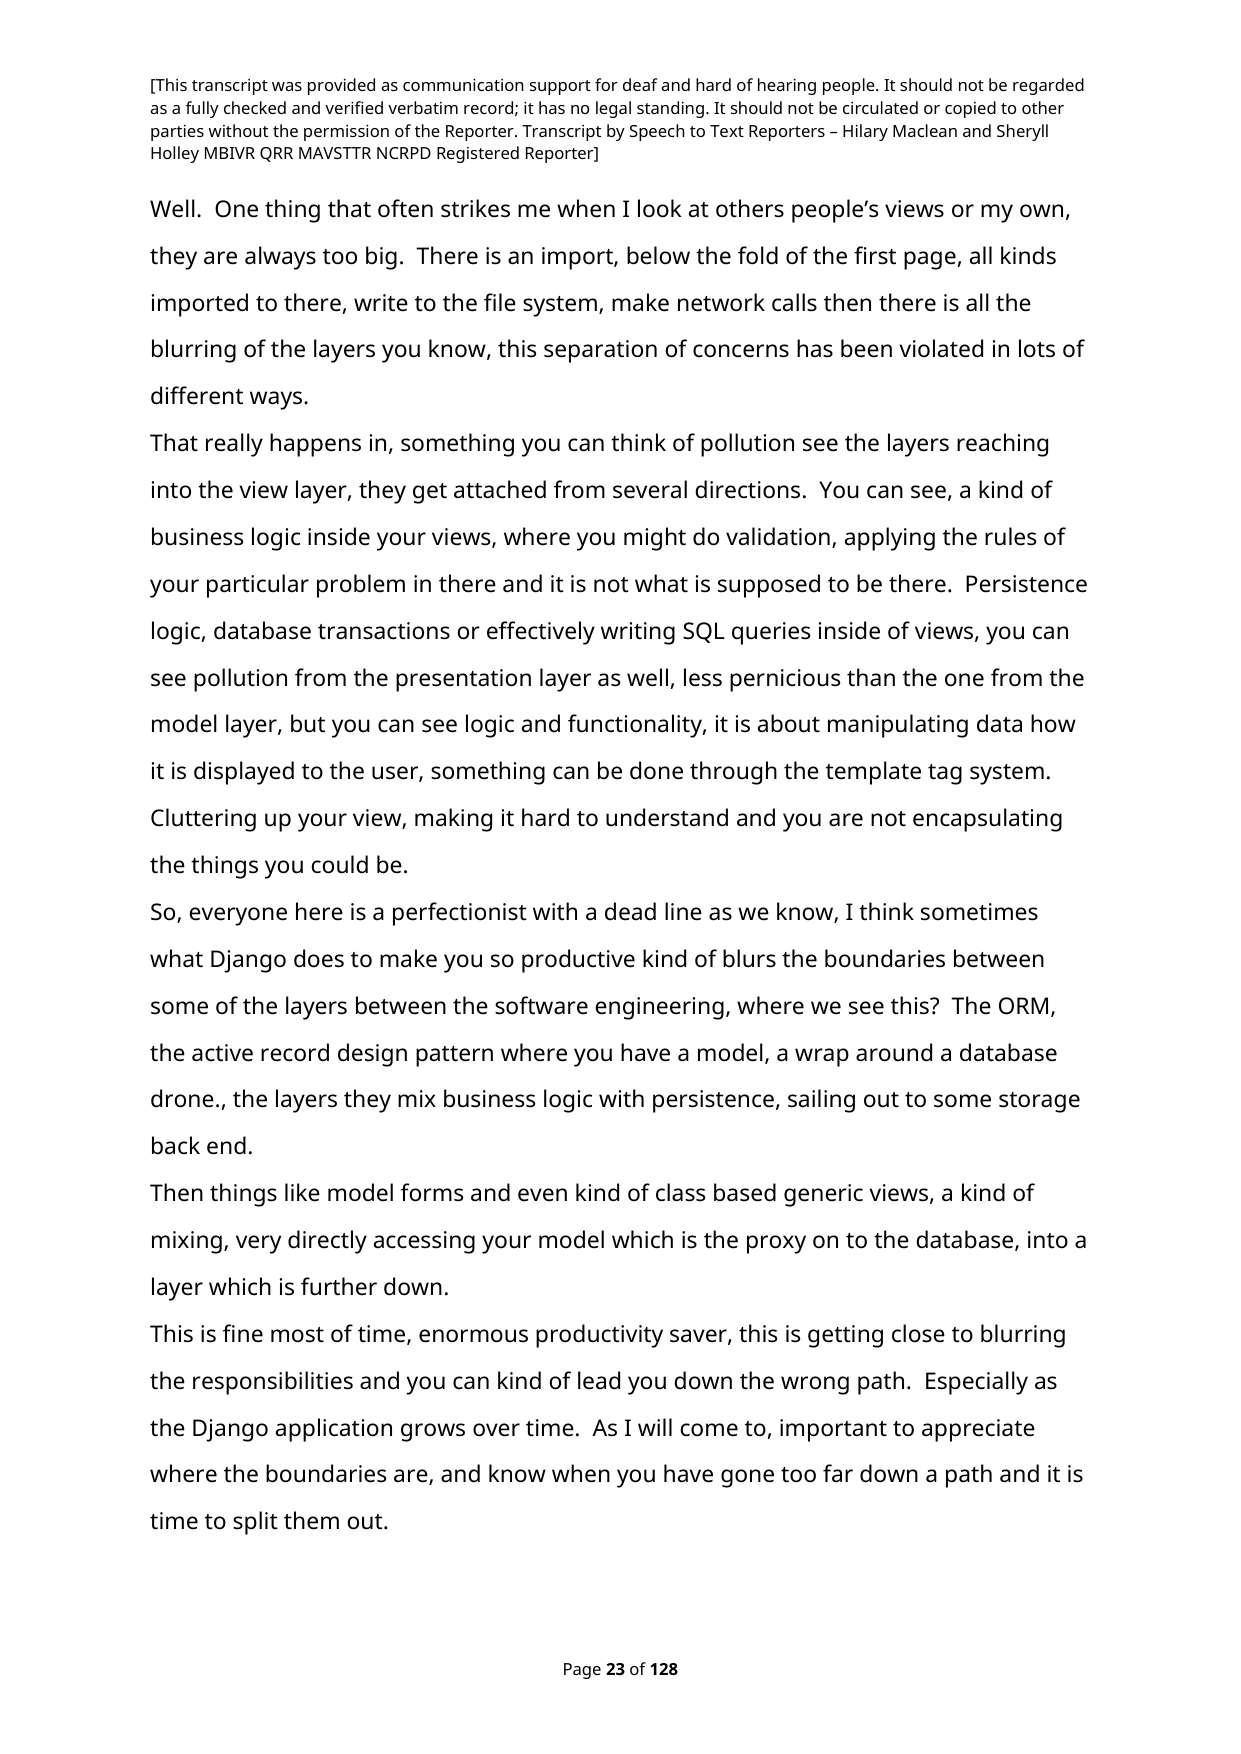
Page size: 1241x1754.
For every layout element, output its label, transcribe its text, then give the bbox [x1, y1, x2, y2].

text Then things like model forms and even kind of class based generic views, a kind of mixing, very directly accessing your model which is the proxy on to the database, into a layer which is further down. [150, 1177, 1090, 1302]
text So, everyone here is a perfectionist with a dead line as we know, I think sometimes what Django does to make you so productive kind of blurs the boundaries between some of the layers between the software engineering, where we see this? The ORM, the active record design pattern where you have a model, a wrap around a database drone., the layers they mix business logic with persistence, sailing out to some storage back end. [150, 896, 1090, 1161]
text This is fine most of time, enormous productivity saver, this is getting close to blurring the responsibilities and you can kind of lead you down the wrong path. Especially as the Django application grows over time. As I will come to, important to appreciate where the boundaries are, and know when you have gone too far down a path and it is time to split them out. [150, 1318, 1090, 1536]
text That really happens in, something you can think of pollution see the layers reaching into the view layer, they get attached from several directions. You can see, a kind of business logic inside your views, where you might do validation, applying the rules of your particular problem in there and it is not what is supposed to be there. Persistence logic, database transactions or effectively writing SQL queries inside of views, you can see pollution from the presentation layer as well, less pernicious than the one from the model layer, but you can see logic and functionality, it is about manipulating data how it is displayed to the user, something can be done through the template tag system. Cluttering up your view, making it hard to understand and you are not encapsulating the things you could be. [150, 427, 1090, 880]
text Well. One thing that often strikes me when I look at others people’s views or my own, they are always too big. There is an import, below the fold of the first page, all kinds imported to there, write to the file system, make network calls then there is all the blurring of the layers you know, this separation of concerns has been violated in lots of different ways. [150, 193, 1090, 411]
